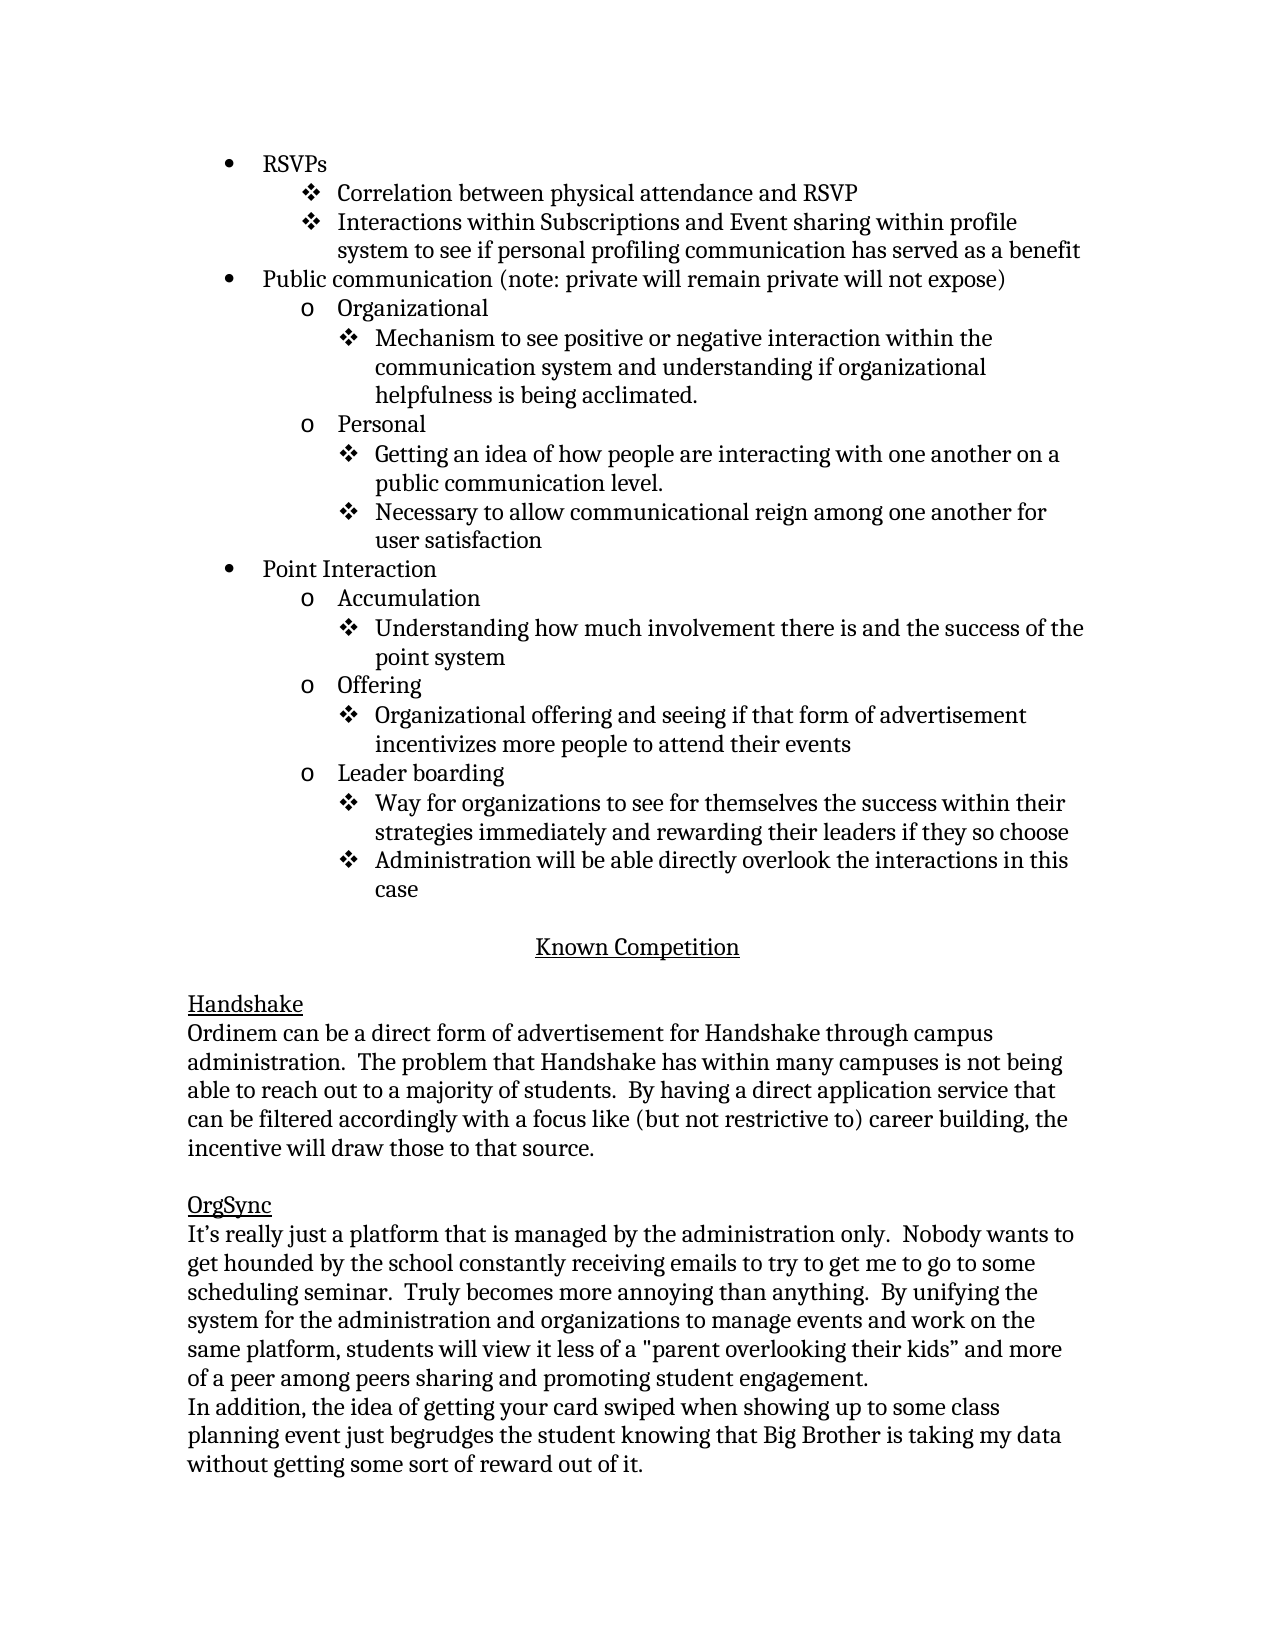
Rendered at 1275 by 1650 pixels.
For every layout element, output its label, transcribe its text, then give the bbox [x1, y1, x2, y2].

list Necessary to allow communicational reign among one another for user satisfaction [337, 497, 1087, 555]
list Correlation between physical attendance and RSVP [300, 179, 1087, 207]
list Leader boarding [300, 759, 1087, 789]
list Organizational [300, 294, 1087, 324]
list Organizational offering and seeing if that form of advertisement incentivizes more people to attend their events [337, 701, 1087, 759]
text It’s really just a platform that is managed by the administration only. Nobody wants to get hounded by the school constantly receiving emails to try to get me to go to some scheduling seminar. Truly becomes more annoying than anything. By unifying the system for the administration and organizations to manage events and work on the same platform, students will view it less of a "parent overlooking their kids” and more of a peer among peers sharing and promoting student engagement. [187, 1220, 1087, 1392]
list Mechanism to see positive or negative interaction within the communication system and understanding if organizational helpfulness is being acclimated. [337, 324, 1087, 410]
text Handshake [187, 990, 1087, 1019]
text In addition, the idea of getting your card swiped when showing up to some class planning event just begrudges the student knowing that Big Brother is taking my data without getting some sort of reward out of it. [187, 1392, 1087, 1479]
list Personal [300, 410, 1087, 440]
list RSVPs [225, 150, 1087, 179]
list Public communication (note: private will remain private will not expose) [225, 265, 1087, 294]
text OrgSync [187, 1191, 1087, 1220]
list Understanding how much involvement there is and the success of the point system [337, 614, 1087, 671]
list Getting an idea of how people are interacting with one another on a public communication level. [337, 440, 1087, 497]
list Offering [300, 671, 1087, 701]
list Administration will be able directly overlook the interactions in this case [337, 846, 1087, 904]
list Way for organizations to see for themselves the success within their strategies immediately and rewarding their leaders if they so choose [337, 789, 1087, 846]
text Ordinem can be a direct form of advertisement for Handshake through campus administration. The problem that Handshake has within many campuses is not being able to reach out to a majority of students. By having a direct application service that can be filtered accordingly with a focus like (but not restrictive to) career building, the incentive will draw those to that source. [187, 1019, 1087, 1162]
text Known Competition [187, 932, 1087, 961]
list Interactions within Subscriptions and Event sharing within profile system to see if personal profiling communication has served as a benefit [300, 207, 1087, 265]
list Point Interaction [225, 555, 1087, 584]
list Accumulation [300, 584, 1087, 614]
